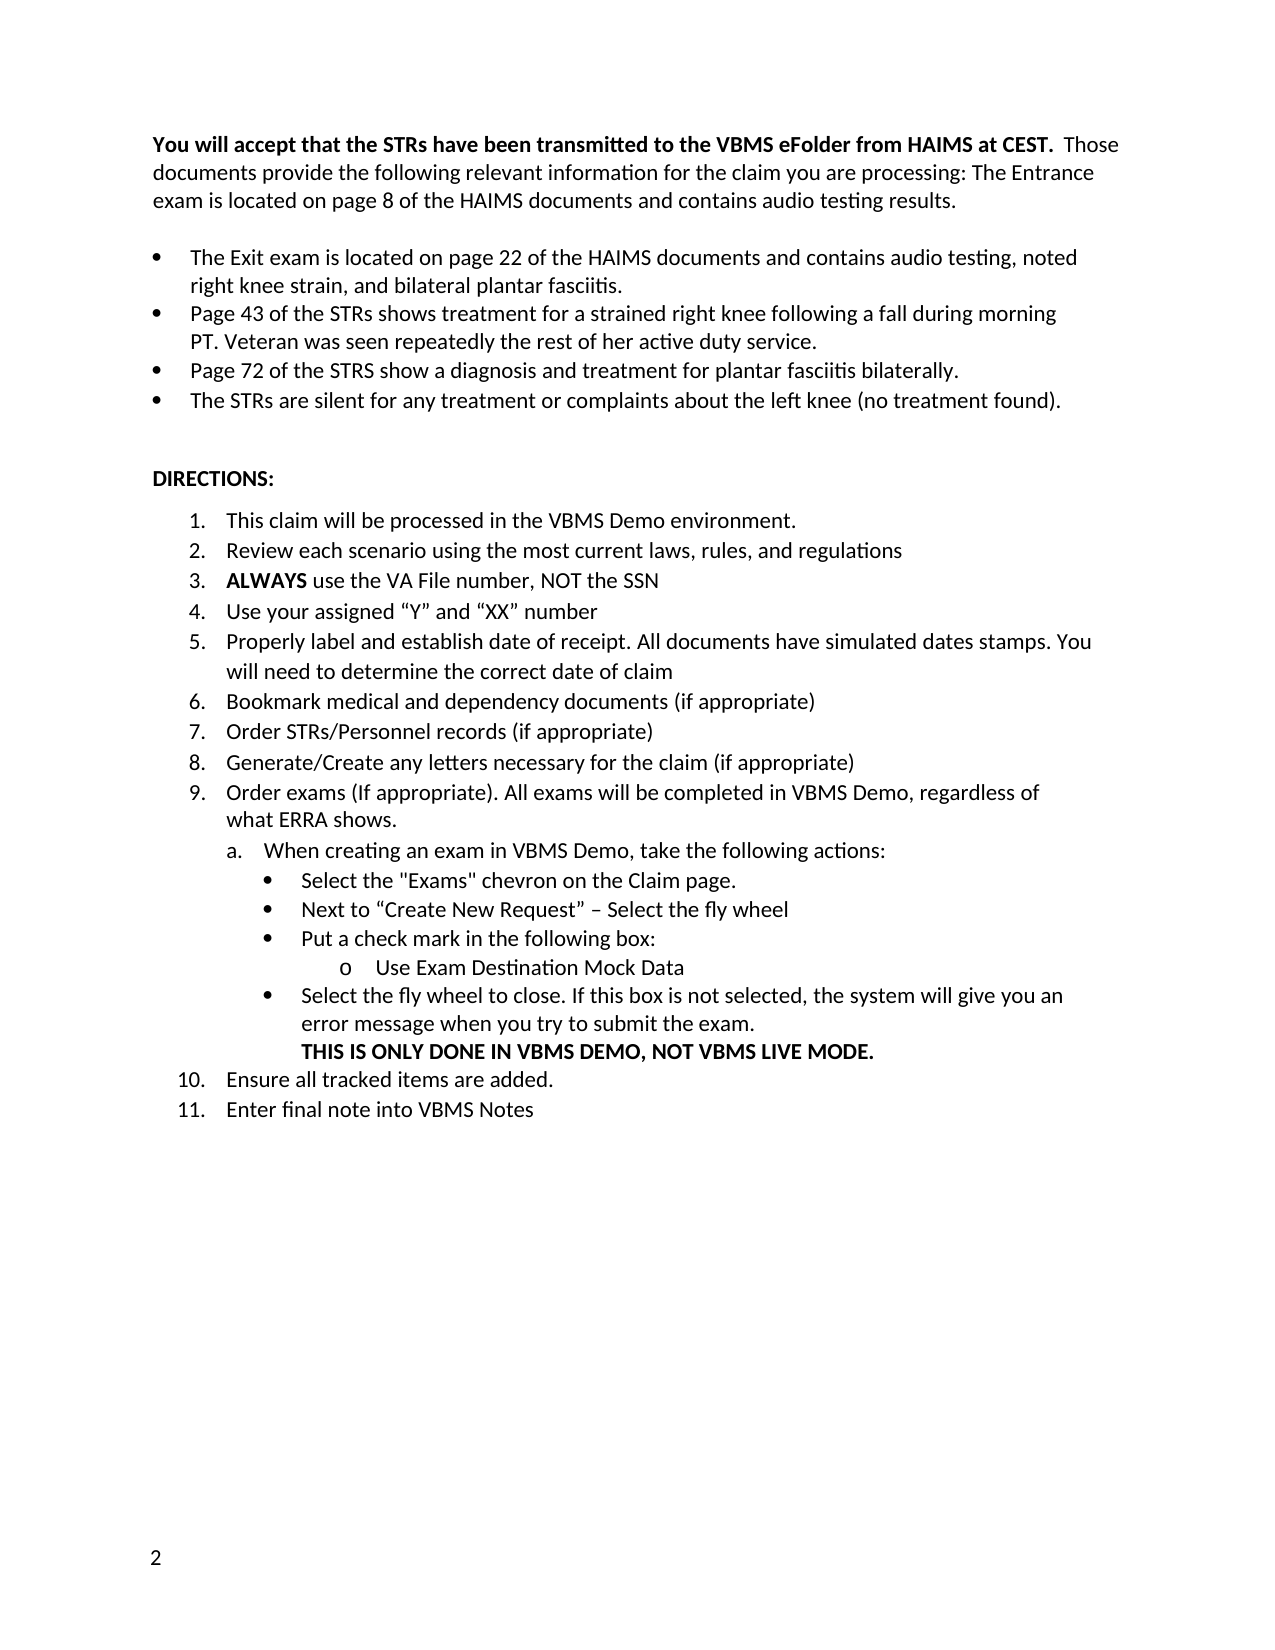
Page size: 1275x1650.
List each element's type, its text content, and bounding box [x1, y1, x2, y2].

list The Exit exam is located on page 22 of the HAIMS documents and contains audio testing, noted [153, 243, 1139, 271]
list Use your assigned “Y” and “XX” number [188, 597, 1139, 625]
list Select the fly wheel to close. If this box is not selected, the system will give you an error message when you try to submit the exam. [264, 981, 1115, 1037]
list Put a check mark in the following box: [264, 923, 1139, 952]
list Page 72 of the STRS show a diagnosis and treatment for plantar fasciitis bilaterally. [153, 356, 1139, 385]
list Next to “Create New Request” – Select the fly wheel [264, 894, 1139, 923]
list Ensure all tracked items are added. [177, 1065, 1139, 1093]
list When creating an exam in VBMS Demo, take the following actions: [226, 836, 1139, 864]
list Bookmark medical and dependency documents (if appropriate) [188, 687, 1139, 715]
subtitle THIS IS ONLY DONE IN VBMS DEMO, NOT VBMS LIVE MODE. [301, 1037, 1139, 1065]
list Order exams (If appropriate). All exams will be completed in VBMS Demo, regardless of what ERRA shows. [189, 778, 1090, 833]
list Select the "Exams" chevron on the Claim page. [264, 866, 1139, 894]
list Page 43 of the STRs shows treatment for a strained right knee following a fall during morning PT. Veteran was seen repeatedly the rest of her active duty service. [153, 299, 1088, 356]
list ALWAYS use the VA File number, NOT the SSN [188, 566, 1139, 594]
list This claim will be processed in the VBMS Demo environment. [188, 506, 1139, 534]
text You will accept that the STRs have been transmitted to the VBMS eFolder from HAIMS at CEST. Those documents provide the following relevant information for the claim you are processing: The Entrance exam is located on page 8 of the HAIMS documents and contains audio testing results. [153, 130, 1139, 214]
list Enter final note into VBMS Notes [177, 1095, 1139, 1123]
list The STRs are silent for any treatment or complaints about the left knee (no treatment found). [153, 385, 1139, 414]
text right knee strain, and bilateral plantar fasciitis. [190, 272, 1139, 299]
list Review each scenario using the most current laws, rules, and regulations [188, 536, 1139, 564]
text 2 [150, 1543, 1139, 1571]
list Order STRs/Personnel records (if appropriate) [188, 717, 1139, 746]
subtitle DIRECTIONS: [152, 464, 1139, 492]
list Properly label and establish date of receipt. All documents have simulated dates stamps. You will need to determine the correct date of claim [189, 627, 1128, 685]
text o Use Exam Destination Mock Data [339, 952, 1139, 981]
list Generate/Create any letters necessary for the claim (if appropriate) [188, 748, 1139, 776]
